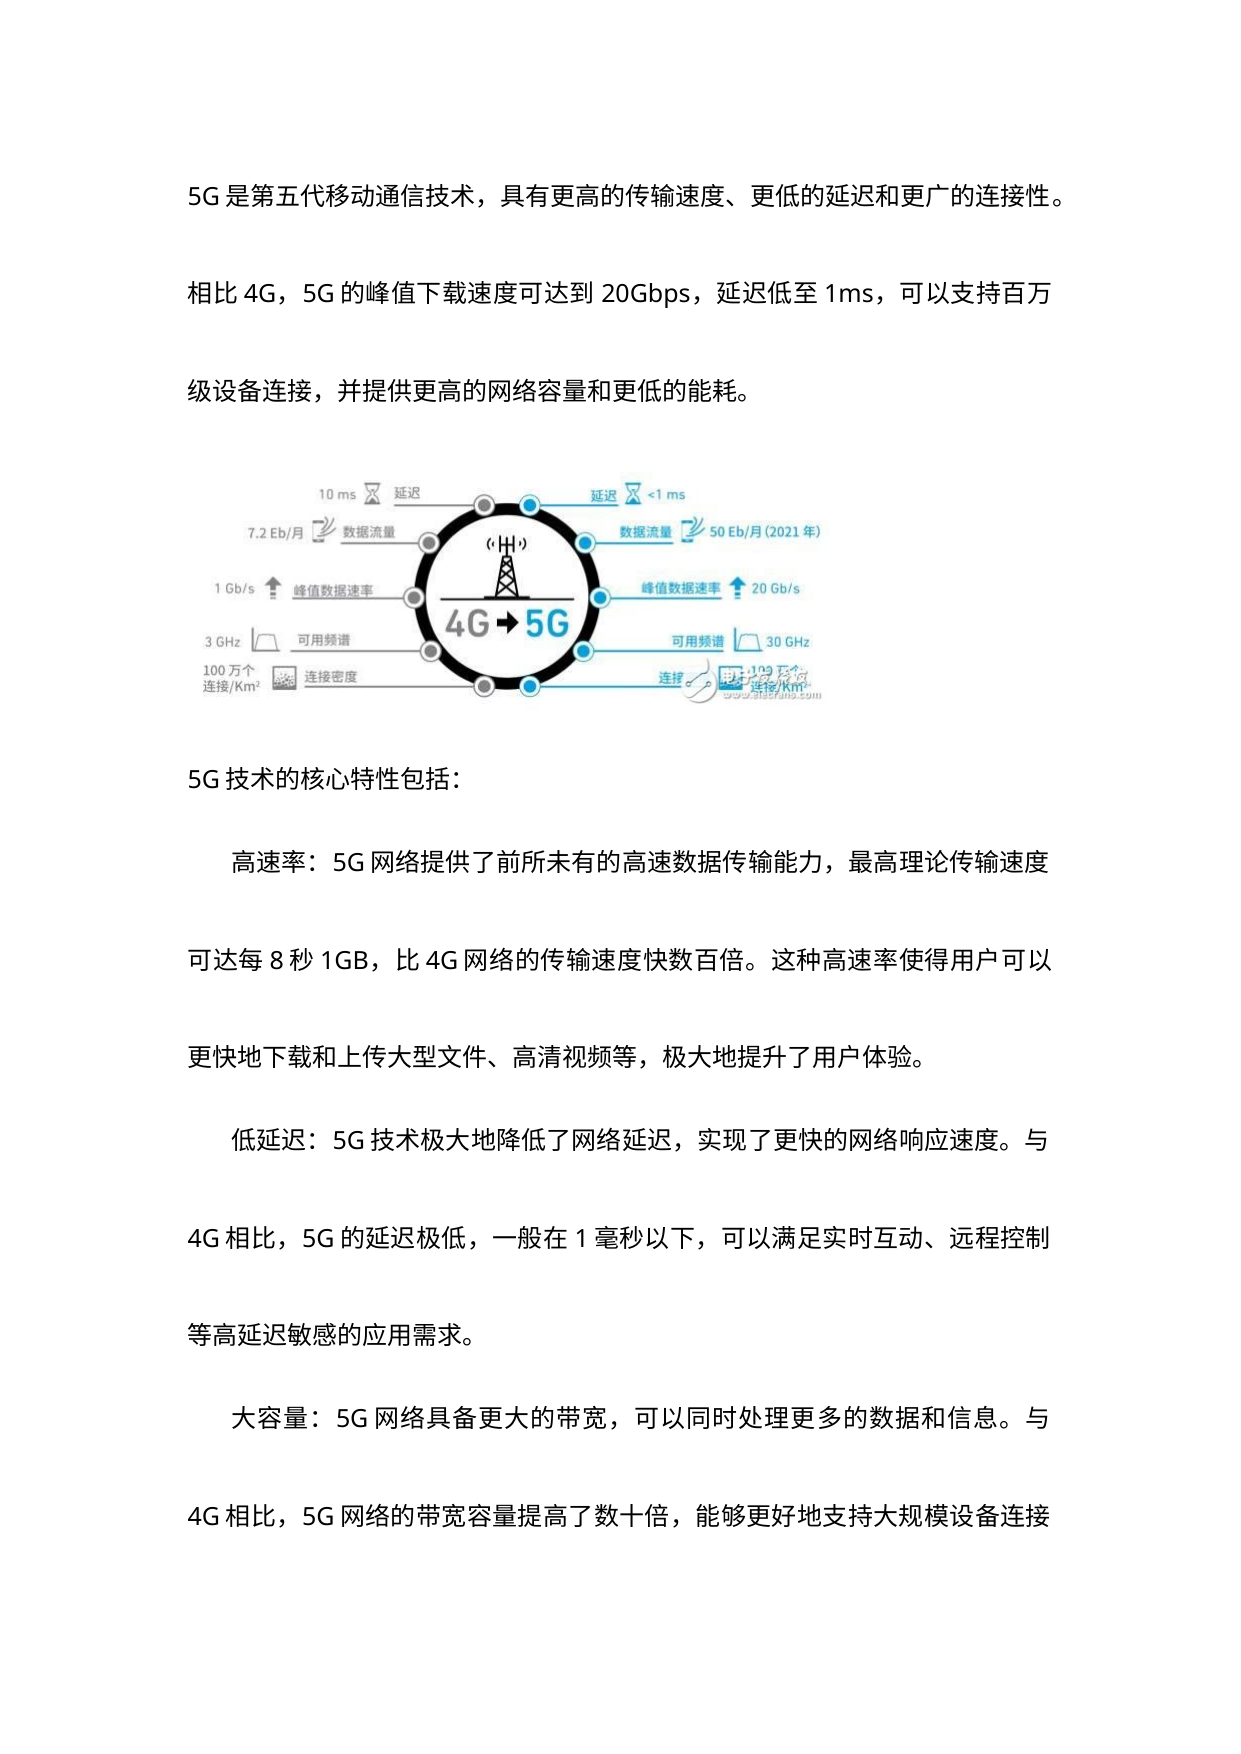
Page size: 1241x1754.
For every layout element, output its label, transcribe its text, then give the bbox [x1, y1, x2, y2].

text 高速率：5G网络提供了前所未有的高速数据传输能力，最高理论传输速度可达每8秒1GB，比4G网络的传输速度快数百倍。这种高速率使得用户可以更快地下载和上传大型文件、高清视频等，极大地提升了用户体验。 [187, 828, 1053, 1088]
text 5G是第五代移动通信技术，具有更高的传输速度、更低的延迟和更广的连接性。相比4G，5G的峰值下载速度可达到20Gbps，延迟低至1ms，可以支持百万级设备连接，并提供更高的网络容量和更低的能耗。 [187, 162, 1053, 422]
picture [187, 440, 829, 711]
text 5G技术的核心特性包括： [187, 745, 1053, 810]
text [187, 1384, 1053, 1547]
text 低延迟：5G技术极大地降低了网络延迟，实现了更快的网络响应速度。与4G相比，5G的延迟极低，一般在1毫秒以下，可以满足实时互动、远程控制等高延迟敏感的应用需求。 [187, 1106, 1053, 1366]
